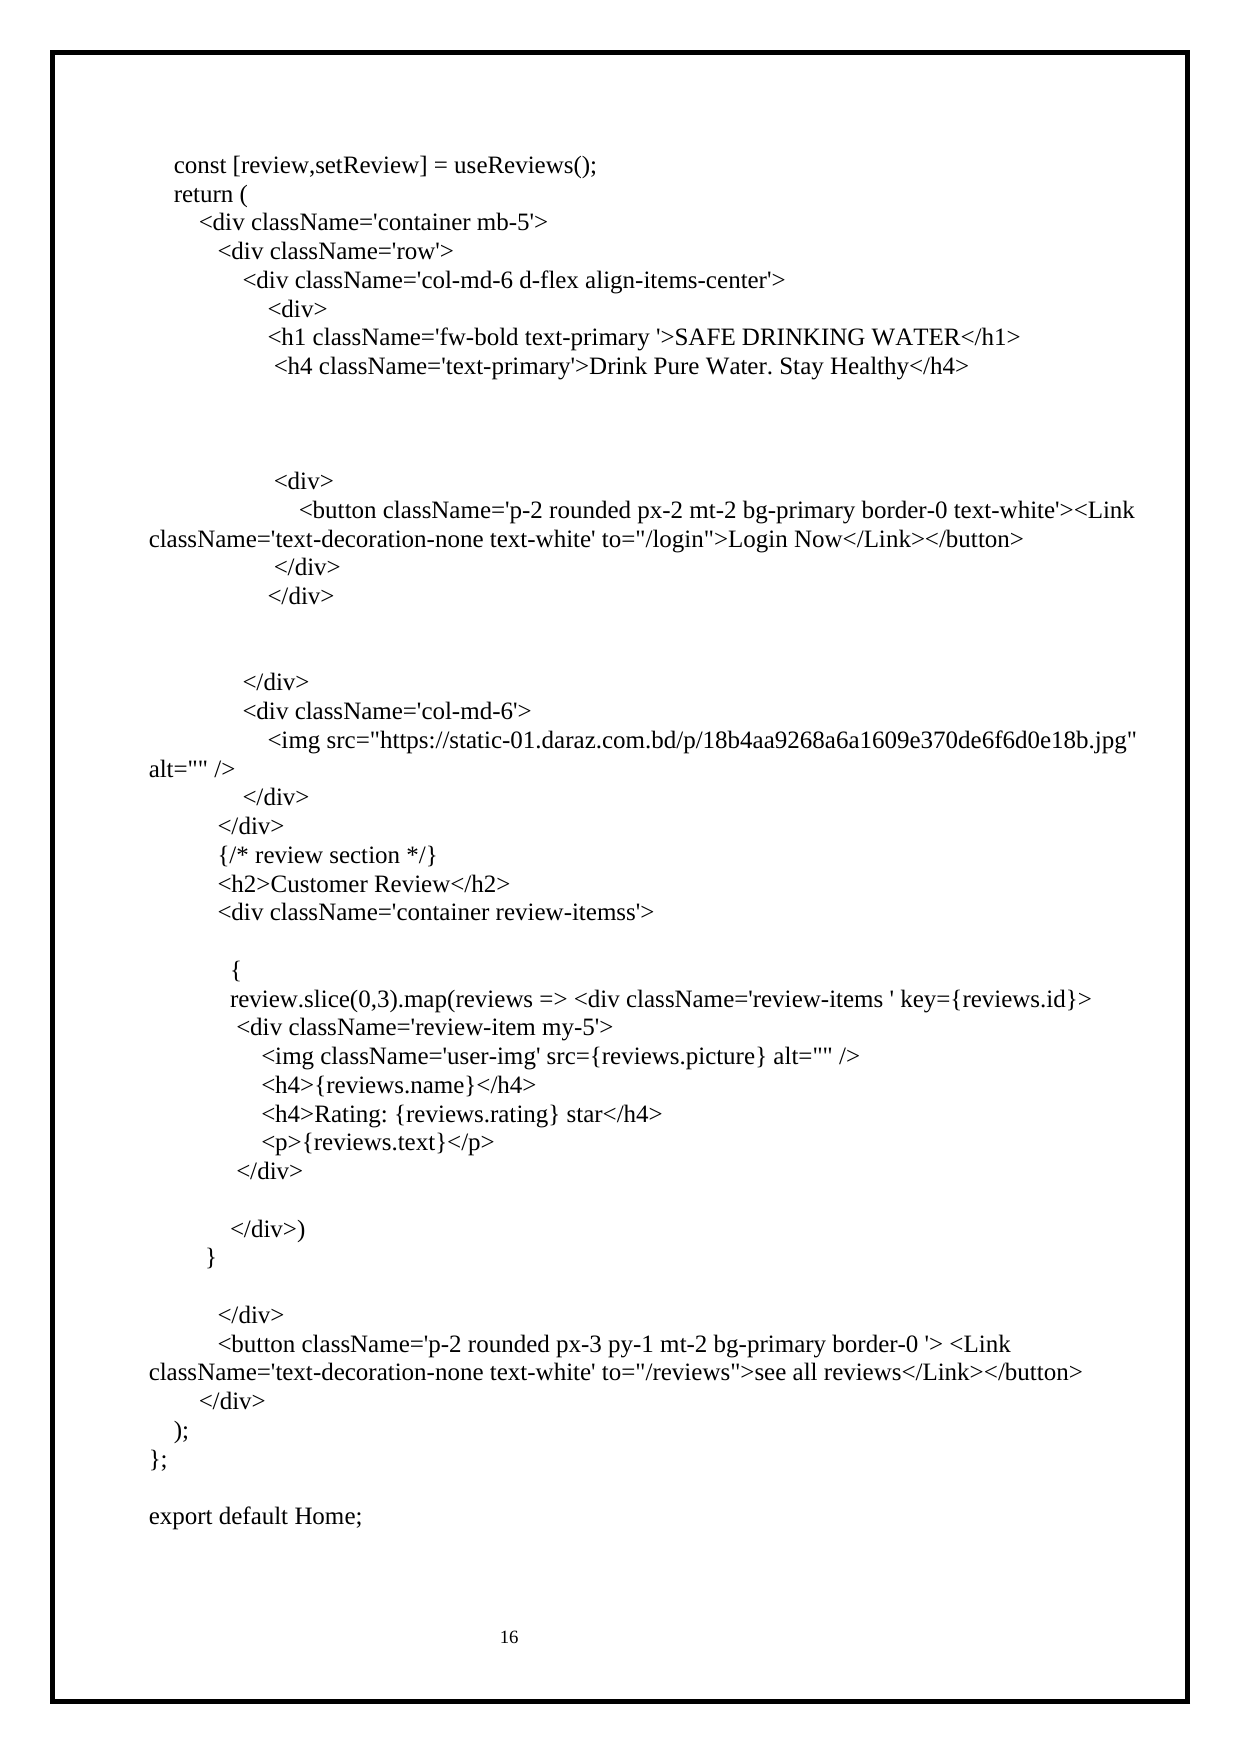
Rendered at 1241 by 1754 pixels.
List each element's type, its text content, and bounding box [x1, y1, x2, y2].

text </div> [148, 1300, 1152, 1329]
text <div className='row'> [148, 236, 1152, 265]
text </div> [148, 1156, 1152, 1185]
text <h4 className='text-primary'>Drink Pure Water. Stay Healthy</h4> [148, 351, 1152, 380]
text <h1 className='fw-bold text-primary '>SAFE DRINKING WATER</h1> [148, 322, 1152, 351]
text </div> [148, 782, 1152, 811]
text <div className='container mb-5'> [148, 207, 1152, 236]
text <div> [148, 466, 1152, 495]
text <div className='container review-itemss'> [148, 897, 1152, 926]
text </div>) [148, 1214, 1152, 1242]
text <div className='review-item my-5'> [148, 1012, 1152, 1041]
text </div> [148, 1386, 1152, 1415]
text { [148, 955, 1152, 984]
text <img src="https://static-01.daraz.com.bd/p/18b4aa9268a6a1609e370de6f6d0e18b.jpg" alt="" /> [148, 725, 1152, 782]
text </div> [148, 811, 1152, 840]
text <h2>Customer Review</h2> [148, 869, 1152, 897]
text <p>{reviews.text}</p> [148, 1127, 1152, 1156]
text review.slice(0,3).map(reviews => <div className='review-items ' key={reviews.id}> [148, 984, 1152, 1012]
text export default Home; [148, 1501, 1152, 1530]
text ); [148, 1415, 1152, 1444]
text </div> [148, 667, 1152, 696]
text </div> [148, 552, 1152, 581]
text <h4>{reviews.name}</h4> [148, 1070, 1152, 1099]
text <div className='col-md-6'> [148, 696, 1152, 725]
text }; [148, 1444, 1152, 1472]
text <h4>Rating: {reviews.rating} star</h4> [148, 1099, 1152, 1127]
text <div className='col-md-6 d-flex align-items-center'> [148, 265, 1152, 294]
text <div> [148, 294, 1152, 322]
text {/* review section */} [148, 840, 1152, 869]
text const [review,setReview] = useReviews(); [148, 150, 1152, 179]
text } [148, 1242, 1152, 1271]
text return ( [148, 179, 1152, 207]
text <button className='p-2 rounded px-3 py-1 mt-2 bg-primary border-0 '> <Link className='text-decoration-none text-white' to="/reviews">see all reviews</Link></button> [148, 1329, 1152, 1386]
text <img className='user-img' src={reviews.picture} alt="" /> [148, 1041, 1152, 1070]
text <button className='p-2 rounded px-2 mt-2 bg-primary border-0 text-white'><Link className='text-decoration-none text-white' to="/login">Login Now</Link></button> [148, 495, 1152, 552]
text </div> [148, 581, 1152, 610]
